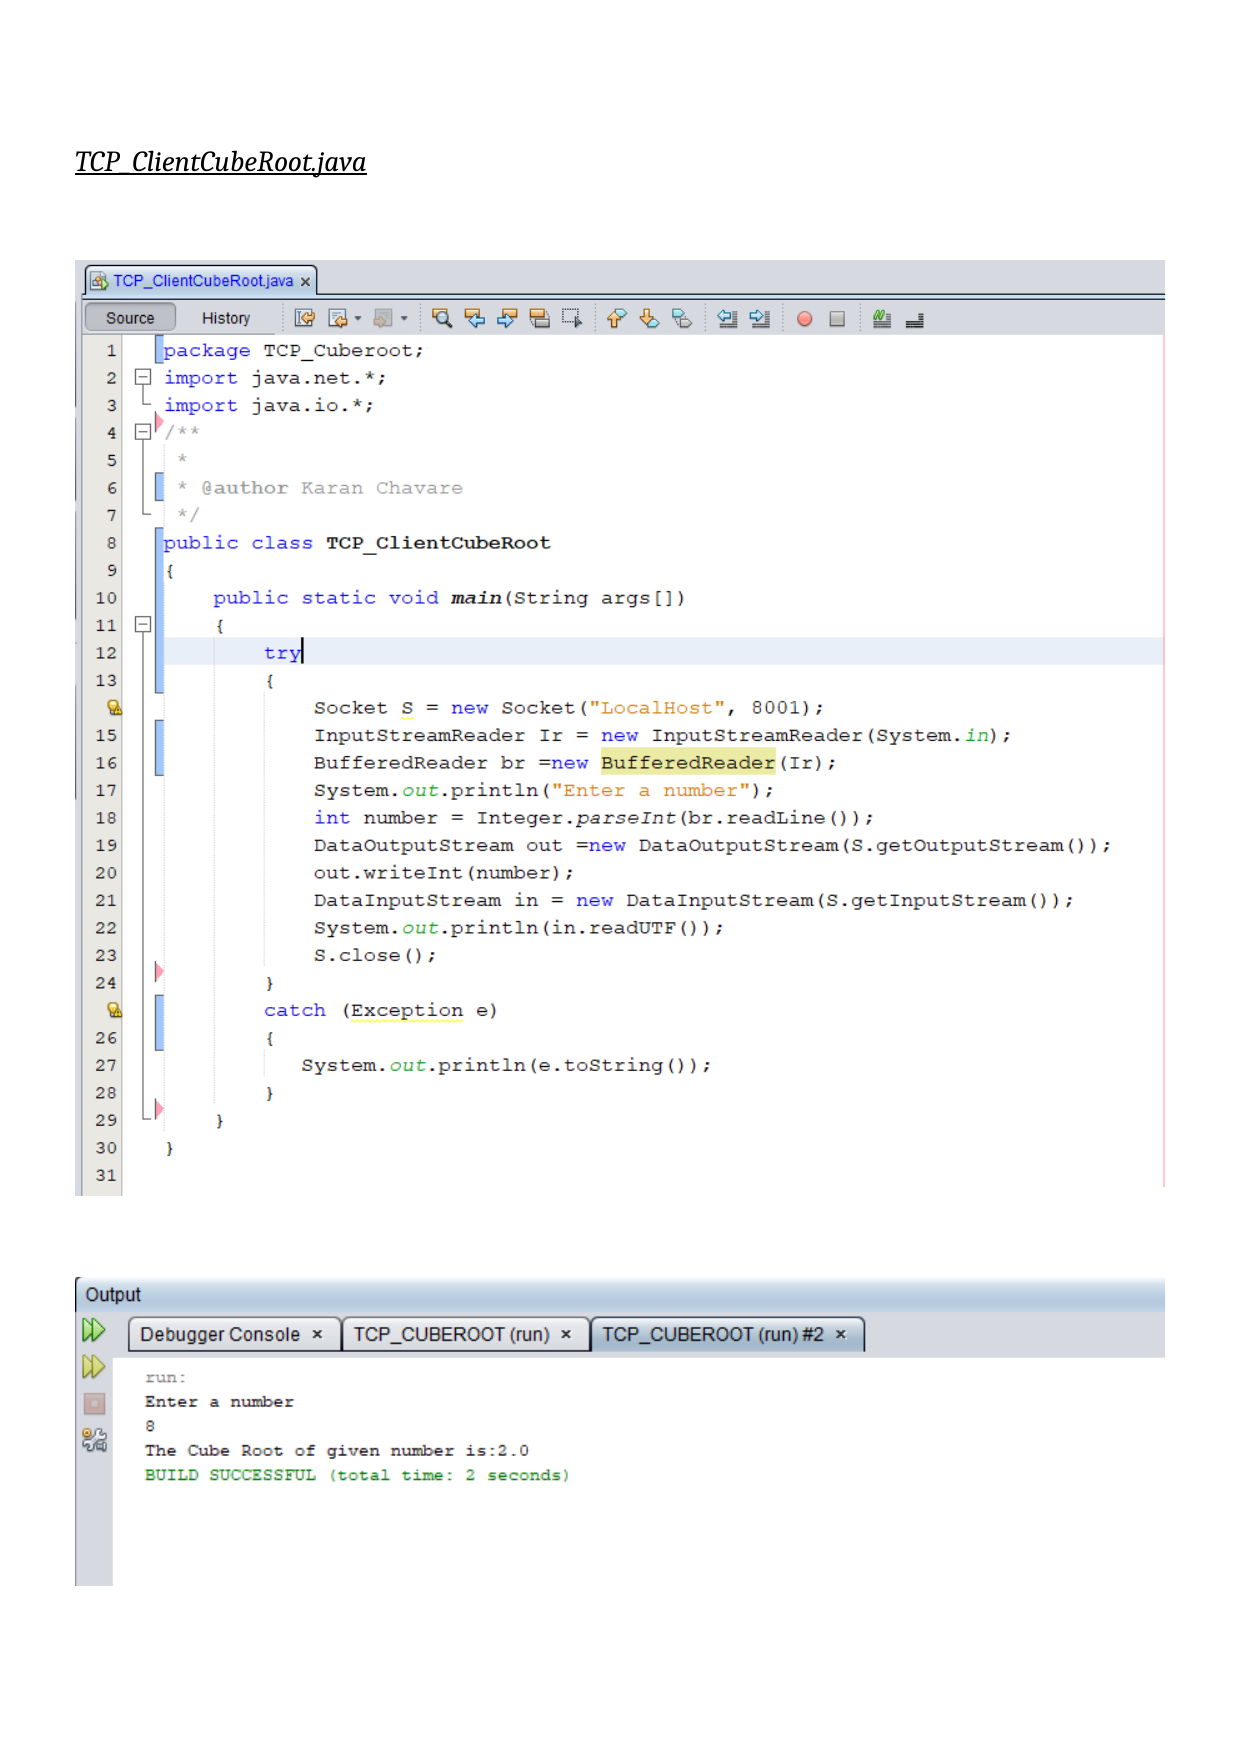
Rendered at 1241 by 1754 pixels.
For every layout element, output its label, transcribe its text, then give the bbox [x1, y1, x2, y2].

picture [75, 260, 1166, 1196]
text TCP_ClientCubeRoot.java [75, 145, 1165, 179]
picture [75, 1277, 1166, 1586]
